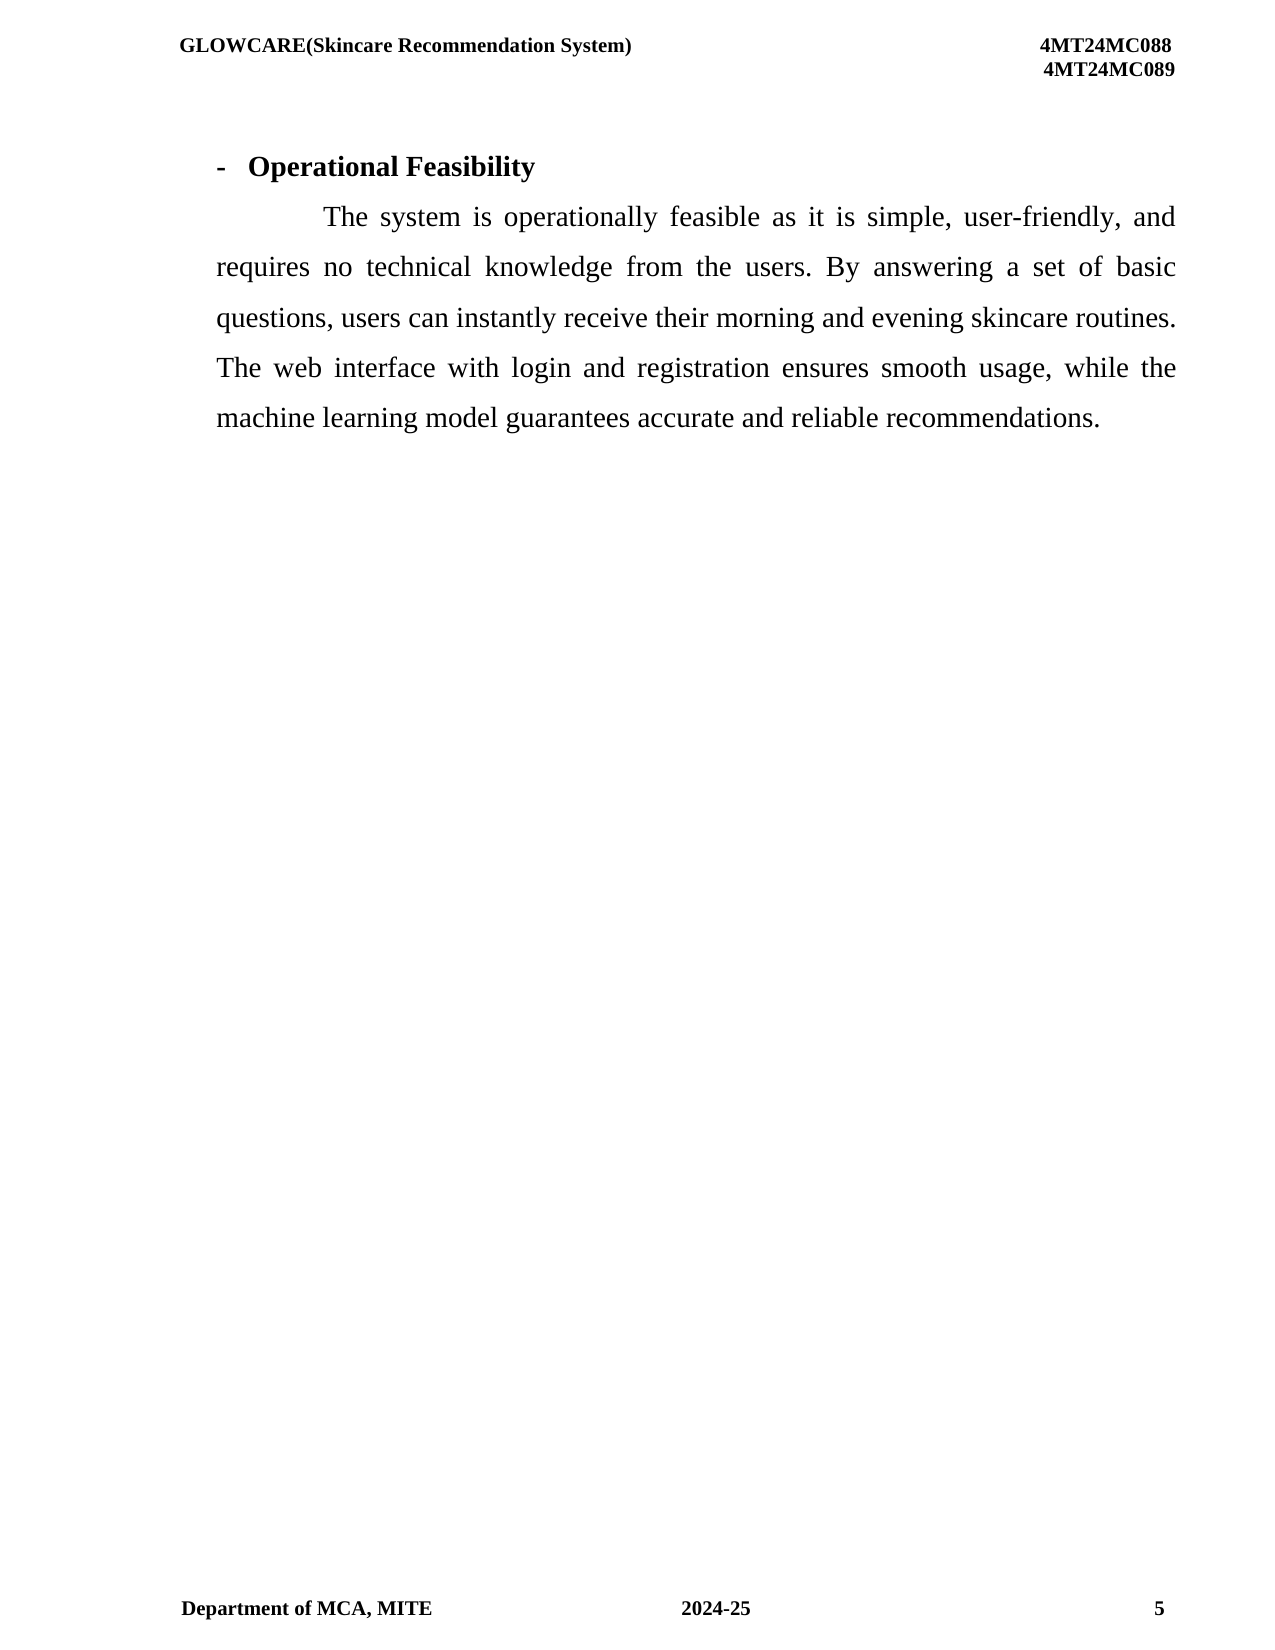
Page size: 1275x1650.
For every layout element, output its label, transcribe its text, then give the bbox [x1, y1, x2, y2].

subtitle - Operational Feasibility [216, 149, 1177, 182]
subtitle The system is operationally feasible as it is simple, user-friendly, and requires no technical knowledge from the users. By answering a set of basic questions, users can instantly receive their morning and evening skincare routines. The web interface with login and registration ensures smooth usage, while the machine learning model guarantees accurate and reliable recommendations. [216, 199, 1177, 434]
